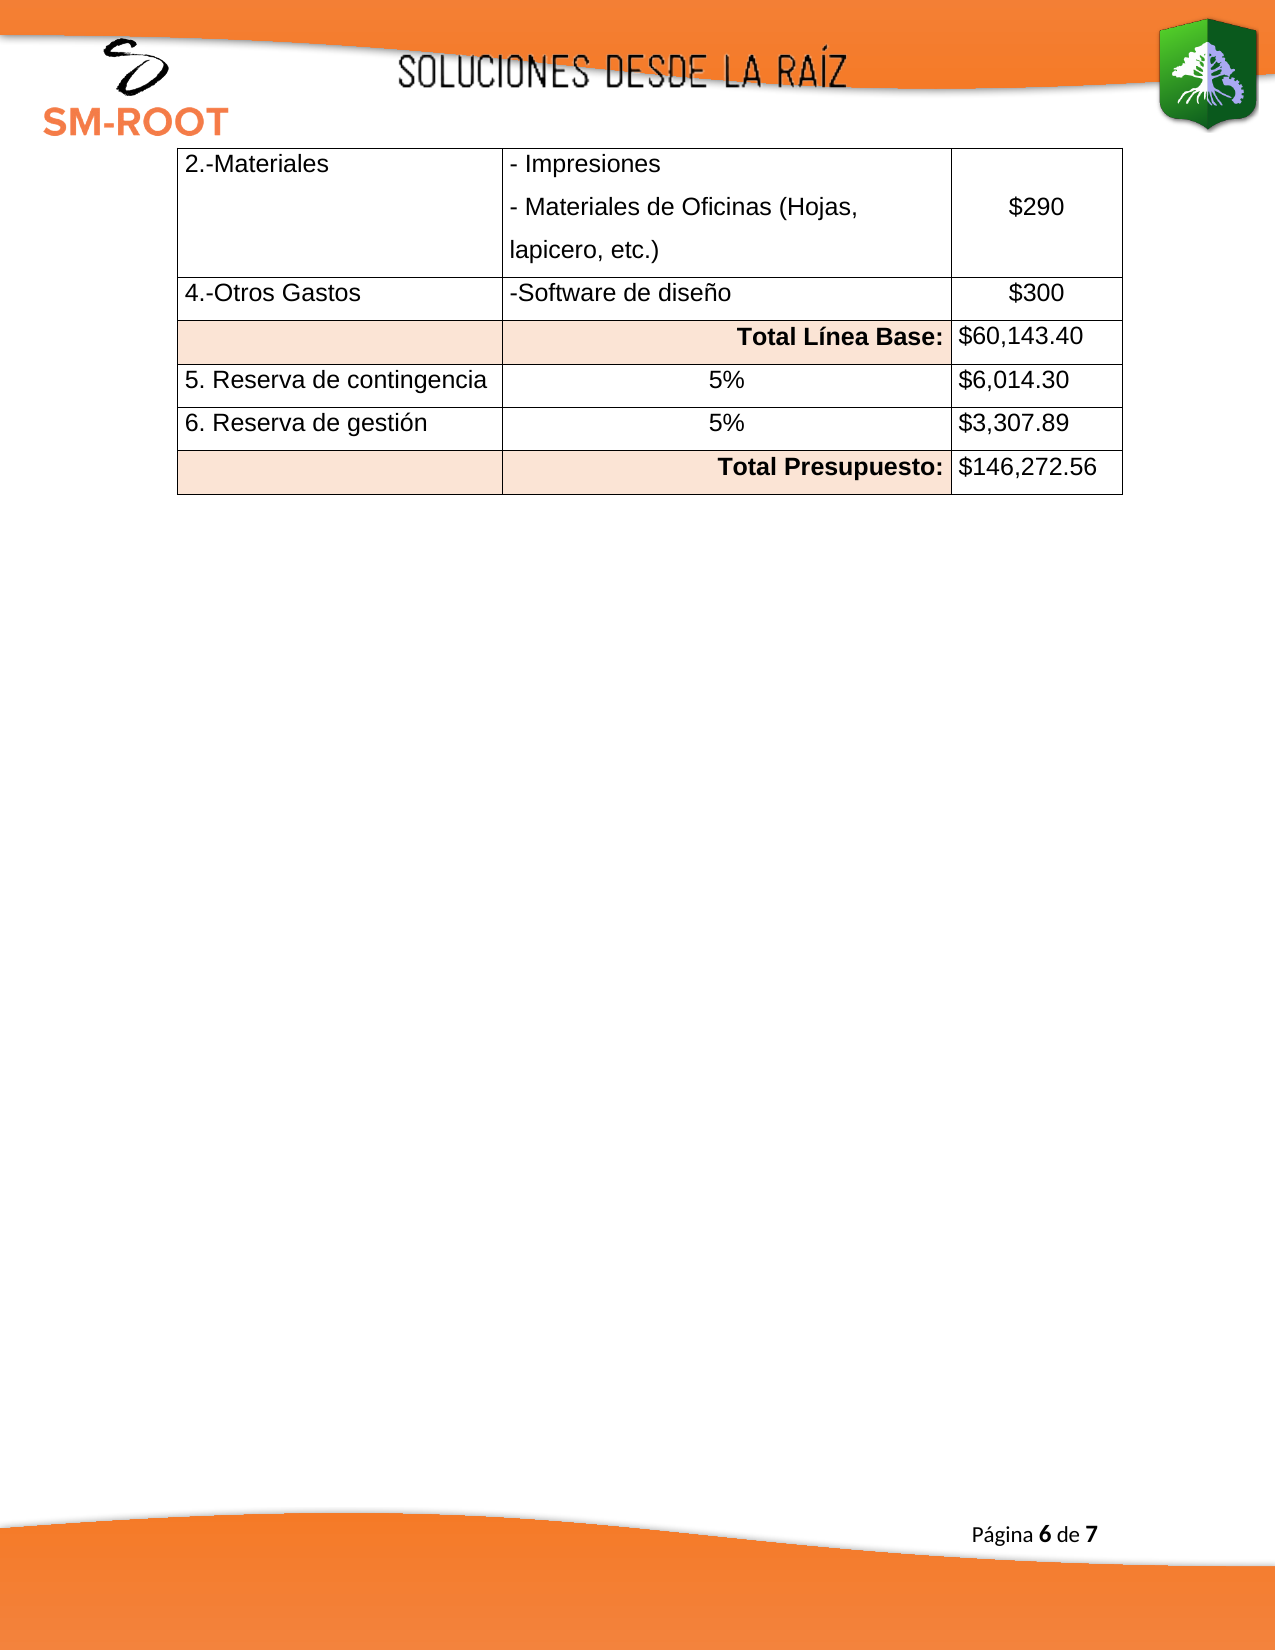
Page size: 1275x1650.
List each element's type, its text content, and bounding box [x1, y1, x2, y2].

table_cell $60,143.40 [952, 321, 1122, 364]
table_cell 6. Reserva de gestión [178, 408, 502, 449]
table_cell 2.-Materiales [178, 149, 502, 277]
table_cell 5. Reserva de contingencia [178, 365, 502, 407]
table_cell 5% [503, 365, 951, 407]
table_cell -Software de diseño [503, 278, 951, 320]
table_cell [178, 451, 502, 494]
picture [41, 36, 230, 146]
table_cell Total Presupuesto: [503, 451, 951, 494]
table_cell $146,272.56 [952, 451, 1122, 494]
table_cell $300 [952, 278, 1122, 320]
table_cell [178, 321, 502, 364]
table_cell 4.-Otros Gastos [178, 278, 502, 320]
table_cell $290 [952, 149, 1122, 277]
table_cell $3,307.89 [952, 408, 1122, 449]
table_cell - Impresiones - Materiales de Oficinas (Hojas, lapicero, etc.) [503, 149, 951, 277]
table_cell Total Línea Base: [503, 321, 951, 364]
table_cell $6,014.30 [952, 365, 1122, 407]
table_cell 5% [503, 408, 951, 449]
picture [1155, 14, 1259, 133]
